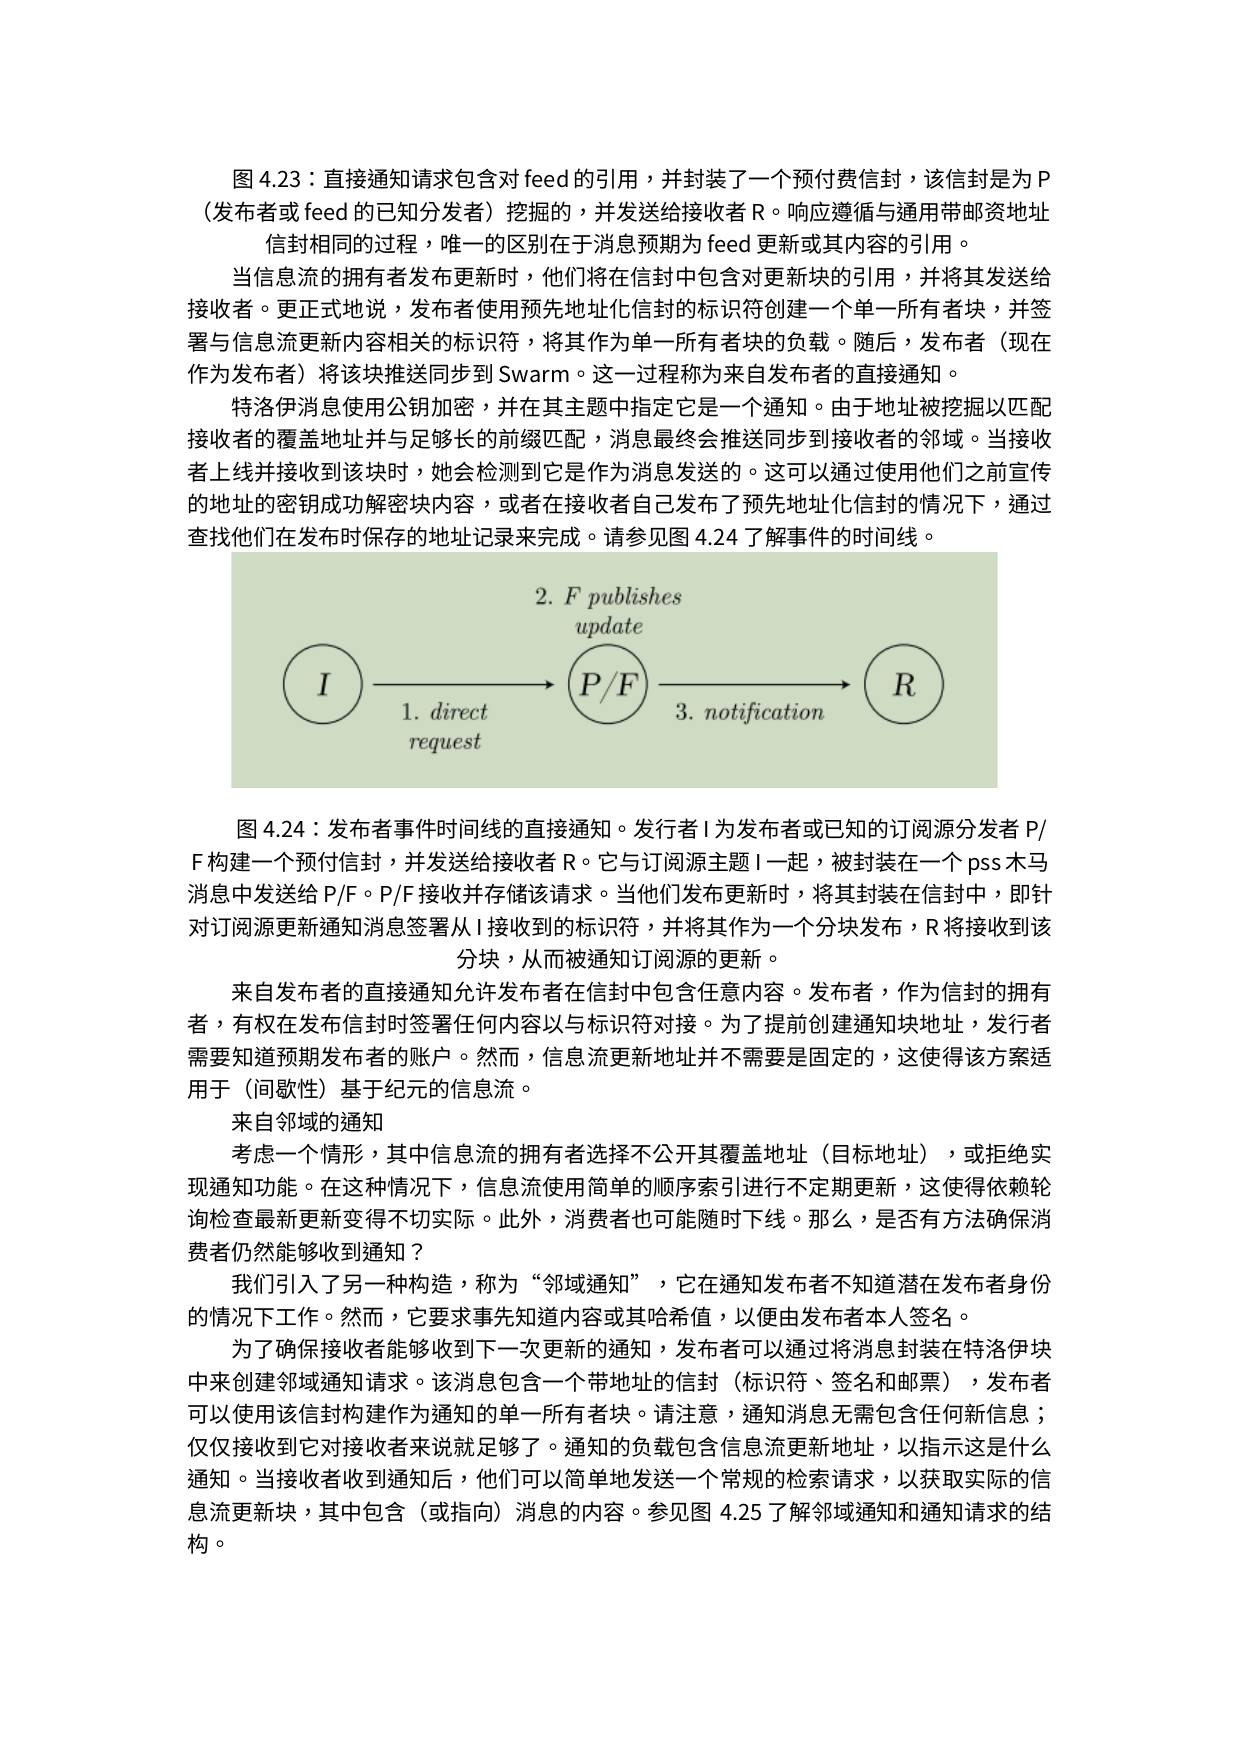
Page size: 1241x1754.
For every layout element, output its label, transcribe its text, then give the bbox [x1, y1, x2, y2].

text 考虑一个情形，其中信息流的拥有者选择不公开其覆盖地址（目标地址），或拒绝实现通知功能。在这种情况下，信息流使用简单的顺序索引进行不定期更新，这使得依赖轮询检查最新更新变得不切实际。此外，消费者也可能随时下线。那么，是否有方法确保消费者仍然能够收到通知？ [187, 1137, 1053, 1267]
text 图4.23：直接通知请求包含对feed的引用，并封装了一个预付费信封，该信封是为P（发布者或feed的已知分发者）挖掘的，并发送给接收者R。响应遵循与通用带邮资地址信封相同的过程，唯一的区别在于消息预期为feed更新或其内容的引用。 [187, 162, 1053, 259]
text 来自邻域的通知 [187, 1104, 1053, 1137]
text 来自发布者的直接通知允许发布者在信封中包含任意内容。发布者，作为信封的拥有者，有权在发布信封时签署任何内容以与标识符对接。为了提前创建通知块地址，发行者需要知道预期发布者的账户。然而，信息流更新地址并不需要是固定的，这使得该方案适用于（间歇性）基于纪元的信息流。 [187, 974, 1053, 1104]
picture [231, 552, 998, 788]
text 特洛伊消息使用公钥加密，并在其主题中指定它是一个通知。由于地址被挖掘以匹配接收者的覆盖地址并与足够长的前缀匹配，消息最终会推送同步到接收者的邻域。当接收者上线并接收到该块时，她会检测到它是作为消息发送的。这可以通过使用他们之前宣传的地址的密钥成功解密块内容，或者在接收者自己发布了预先地址化信封的情况下，通过查找他们在发布时保存的地址记录来完成。请参见图 4.24 了解事件的时间线。 [187, 389, 1053, 552]
text 当信息流的拥有者发布更新时，他们将在信封中包含对更新块的引用，并将其发送给接收者。更正式地说，发布者使用预先地址化信封的标识符创建一个单一所有者块，并签署与信息流更新内容相关的标识符，将其作为单一所有者块的负载。随后，发布者（现在作为发布者）将该块推送同步到 Swarm。这一过程称为来自发布者的直接通知。 [187, 259, 1053, 389]
text 我们引入了另一种构造，称为“邻域通知”，它在通知发布者不知道潜在发布者身份的情况下工作。然而，它要求事先知道内容或其哈希值，以便由发布者本人签名。 [187, 1267, 1053, 1332]
text 为了确保接收者能够收到下一次更新的通知，发布者可以通过将消息封装在特洛伊块中来创建邻域通知请求。该消息包含一个带地址的信封（标识符、签名和邮票），发布者可以使用该信封构建作为通知的单一所有者块。请注意，通知消息无需包含任何新信息；仅仅接收到它对接收者来说就足够了。通知的负载包含信息流更新地址，以指示这是什么通知。当接收者收到通知后，他们可以简单地发送一个常规的检索请求，以获取实际的信息流更新块，其中包含（或指向）消息的内容。参见图 4.25 了解邻域通知和通知请求的结构。 [187, 1332, 1053, 1559]
text 图4.24：发布者事件时间线的直接通知。发行者I为发布者或已知的订阅源分发者P/F构建一个预付信封，并发送给接收者R。它与订阅源主题I一起，被封装在一个pss木马消息中发送给P/F。P/F接收并存储该请求。当他们发布更新时，将其封装在信封中，即针对订阅源更新通知消息签署从I接收到的标识符，并将其作为一个分块发布，R将接收到该分块，从而被通知订阅源的更新。 [187, 812, 1053, 974]
